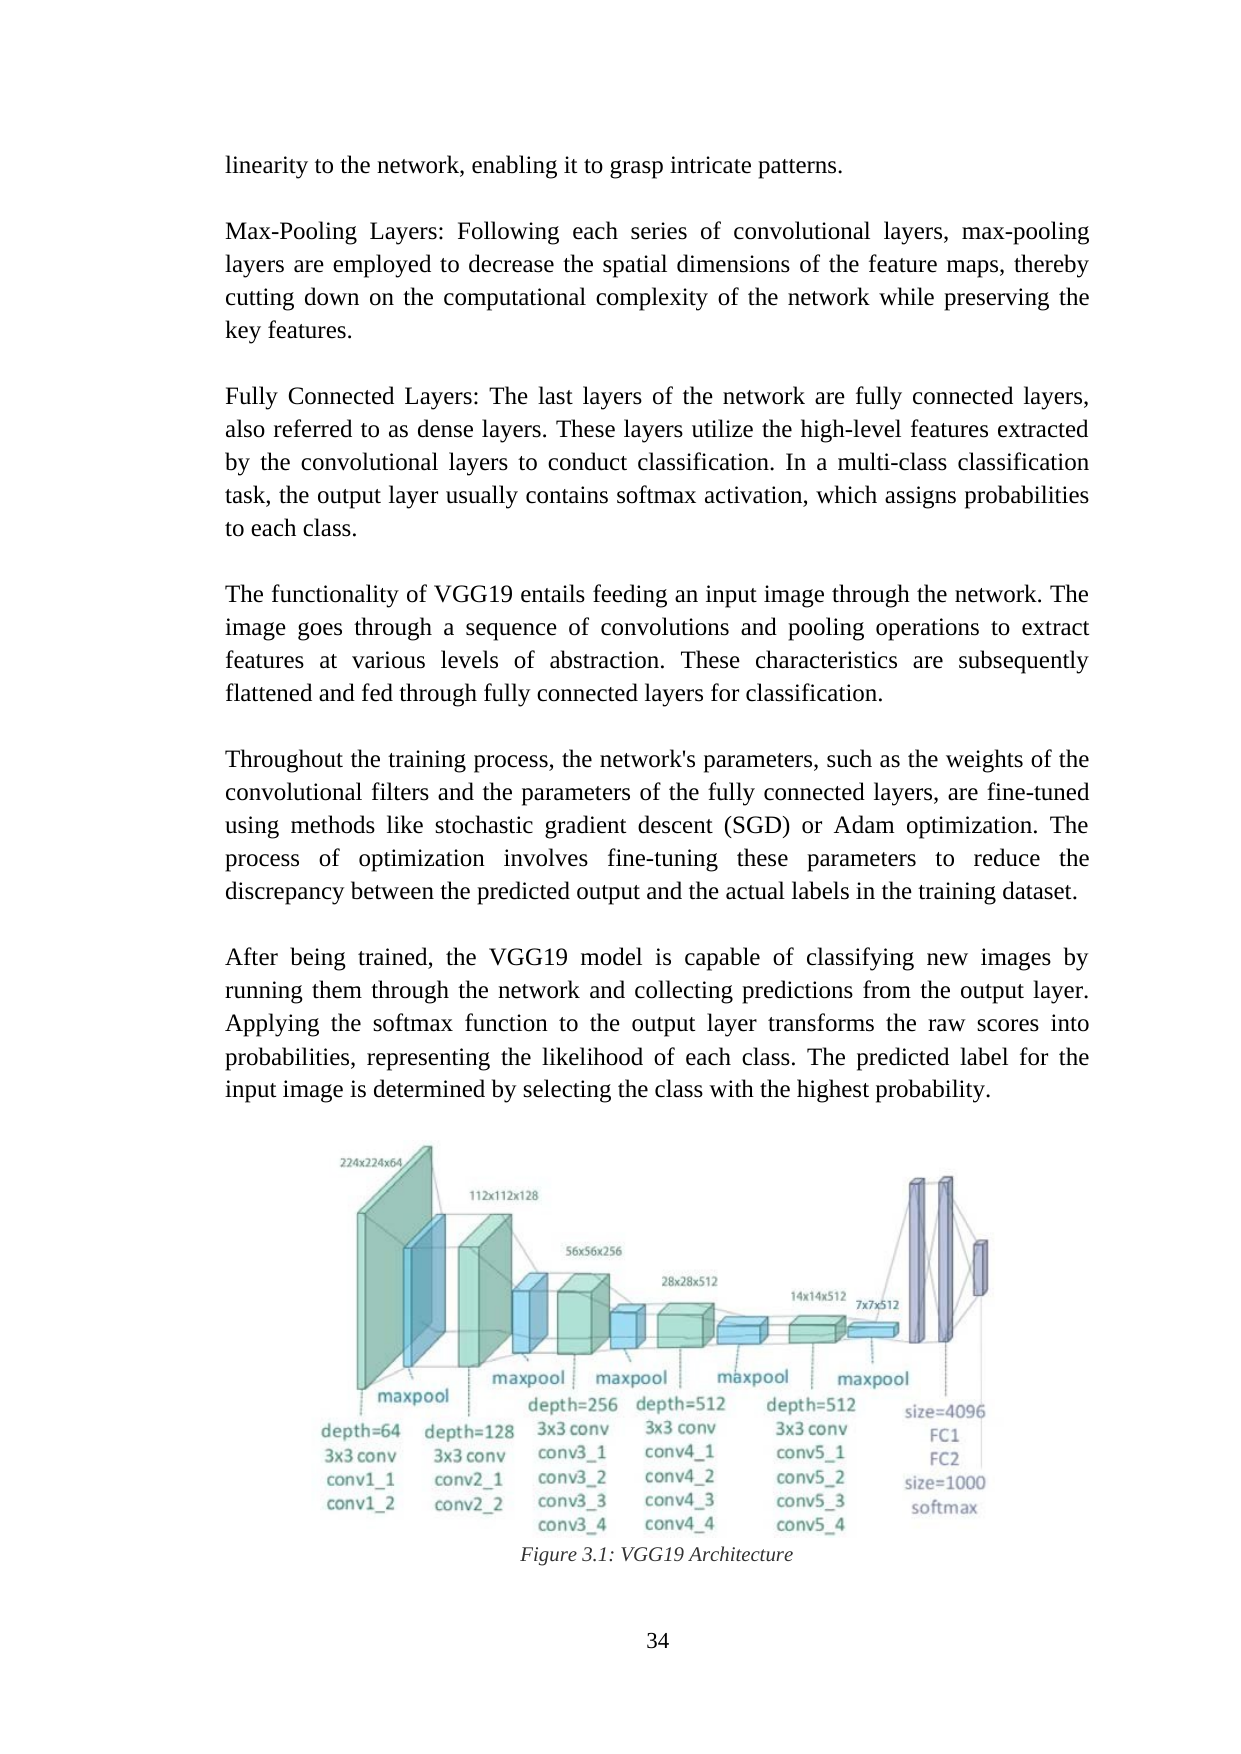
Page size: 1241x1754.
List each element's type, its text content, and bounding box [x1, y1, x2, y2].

picture [311, 1140, 1004, 1538]
text Figure 3.1: VGG19 Architecture [225, 1542, 1090, 1566]
text After being trained, the VGG19 model is capable of classifying new images by running them through the network and collecting predictions from the output layer. Applying the softmax function to the output layer transforms the raw scores into probabilities, representing the likelihood of each class. The predicted label for the input image is determined by selecting the class with the highest probability. [225, 942, 1090, 1103]
text Max-Pooling Layers: Following each series of convolutional layers, max-pooling layers are employed to decrease the spatial dimensions of the feature maps, thereby cutting down on the computational complexity of the network while preserving the key features. [225, 216, 1090, 344]
text Throughout the training process, the network's parameters, such as the weights of the convolutional filters and the parameters of the fully connected layers, are fine-tuned using methods like stochastic gradient descent (SGD) or Adam optimization. The process of optimization involves fine-tuning these parameters to reduce the discrepancy between the predicted output and the actual labels in the training dataset. [225, 744, 1090, 905]
text Fully Connected Layers: The last layers of the network are fully connected layers, also referred to as dense layers. These layers utilize the high-level features extracted by the convolutional layers to conduct classification. In a multi-class classification task, the output layer usually contains softmax activation, which assigns probabilities to each class. [225, 381, 1090, 542]
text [225, 150, 1090, 179]
text The functionality of VGG19 entails feeding an input image through the network. The image goes through a sequence of convolutions and pooling operations to extract features at various levels of abstraction. These characteristics are subsequently flattened and fed through fully connected layers for classification. [225, 579, 1090, 707]
